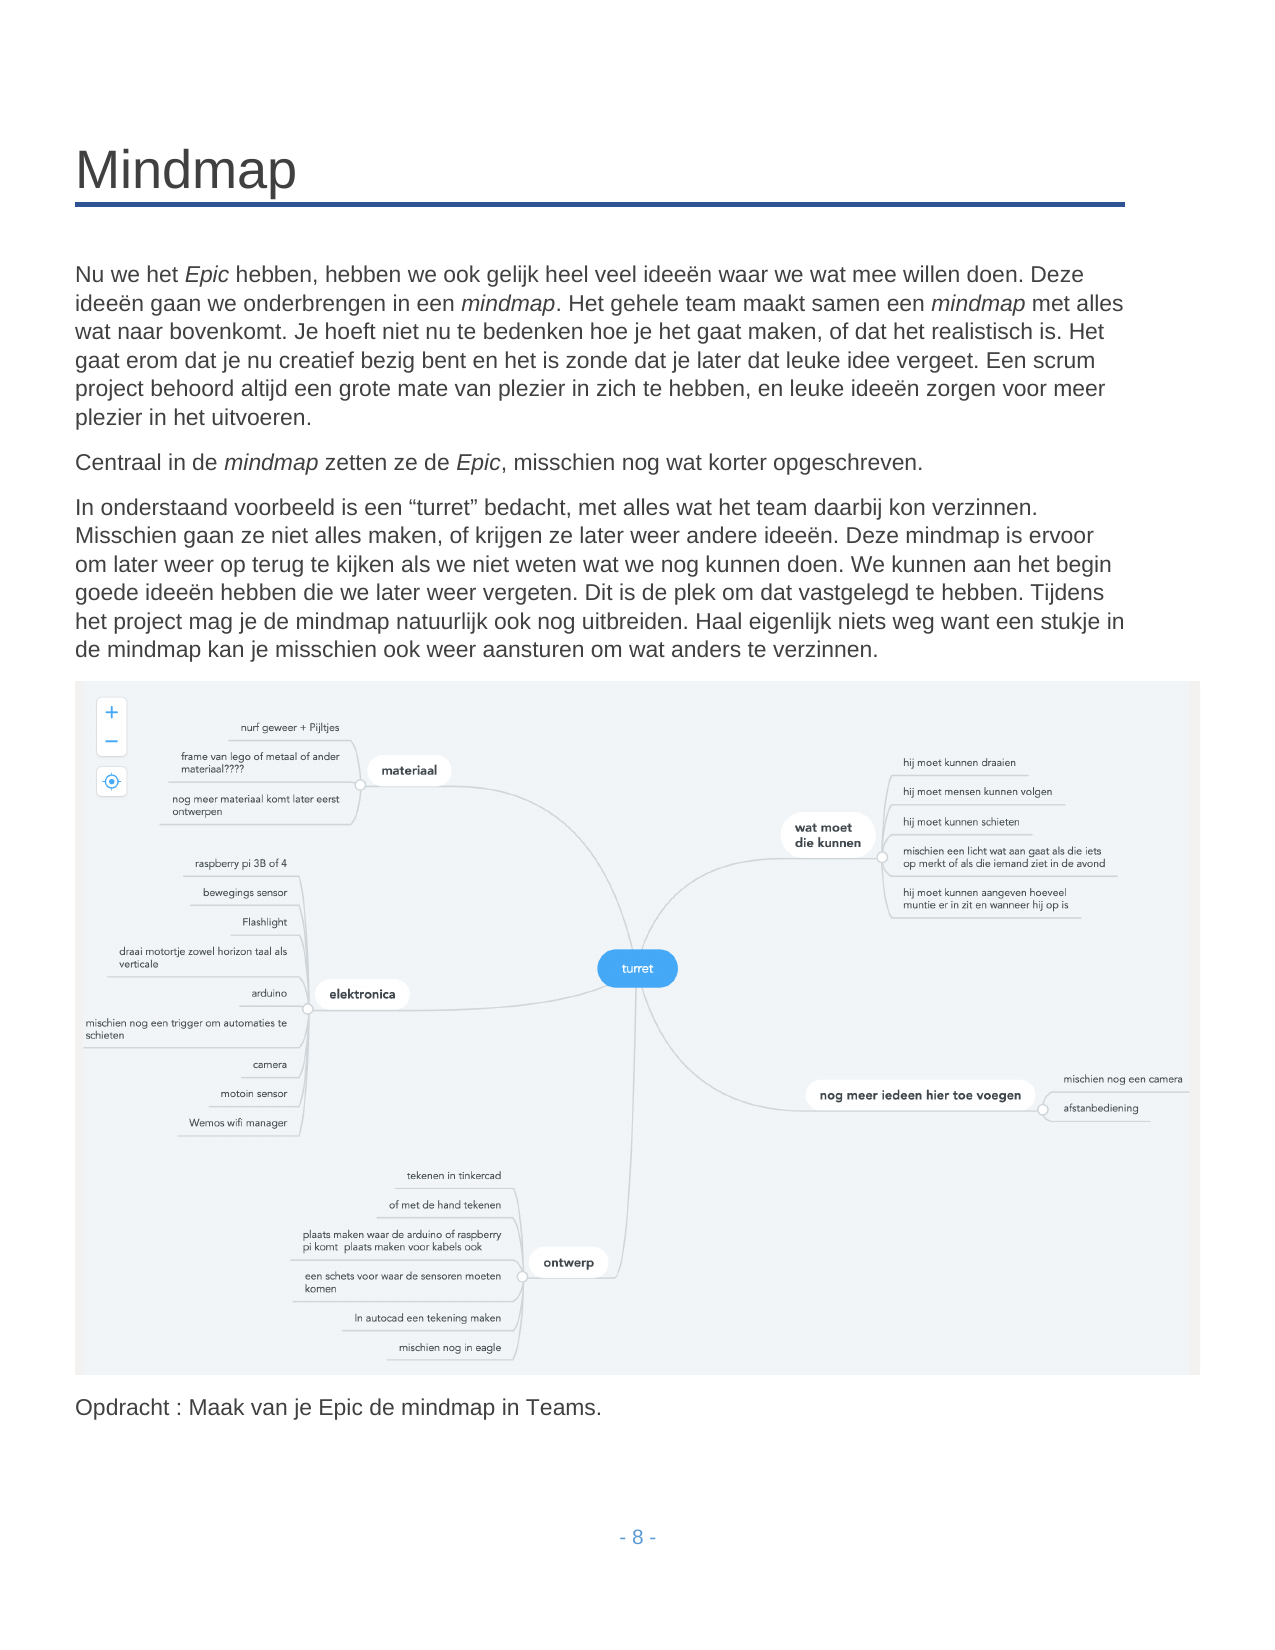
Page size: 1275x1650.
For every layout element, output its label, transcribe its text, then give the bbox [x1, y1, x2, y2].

text In onderstaand voorbeeld is een “turret” bedacht, met alles wat het team daarbij kon verzinnen. Misschien gaan ze niet alles maken, of krijgen ze later weer andere ideeën. Deze mindmap is ervoor om later weer op terug te kijken als we niet weten wat we nog kunnen doen. We kunnen aan het begin goede ideeën hebben die we later weer vergeten. Dit is de plek om dat vastgelegd te hebben. Tijdens het project mag je de mindmap natuurlijk ook nog uitbreiden. Haal eigenlijk niets weg want een stukje in de mindmap kan je misschien ook weer aansturen om wat anders te verzinnen. [75, 494, 1125, 662]
picture [75, 681, 1200, 1375]
subtitle Mindmap [75, 137, 1125, 202]
text Opdracht : Maak van je Epic de mindmap in Teams. [75, 1394, 1125, 1420]
text Nu we het Epic hebben, hebben we ook gelijk heel veel ideeën waar we wat mee willen doen. Deze ideeën gaan we onderbrengen in een mindmap. Het gehele team maakt samen een mindmap met alles wat naar bovenkomt. Je hoeft niet nu te bedenken hoe je het gaat maken, of dat het realistisch is. Het gaat erom dat je nu creatief bezig bent en het is zonde dat je later dat leuke idee vergeet. Een scrum project behoord altijd een grote mate van plezier in zich te hebben, en leuke ideeën zorgen voor meer plezier in het uitvoeren. [75, 261, 1125, 430]
text Centraal in de mindmap zetten ze de Epic, misschien nog wat korter opgeschreven. [75, 449, 1125, 475]
